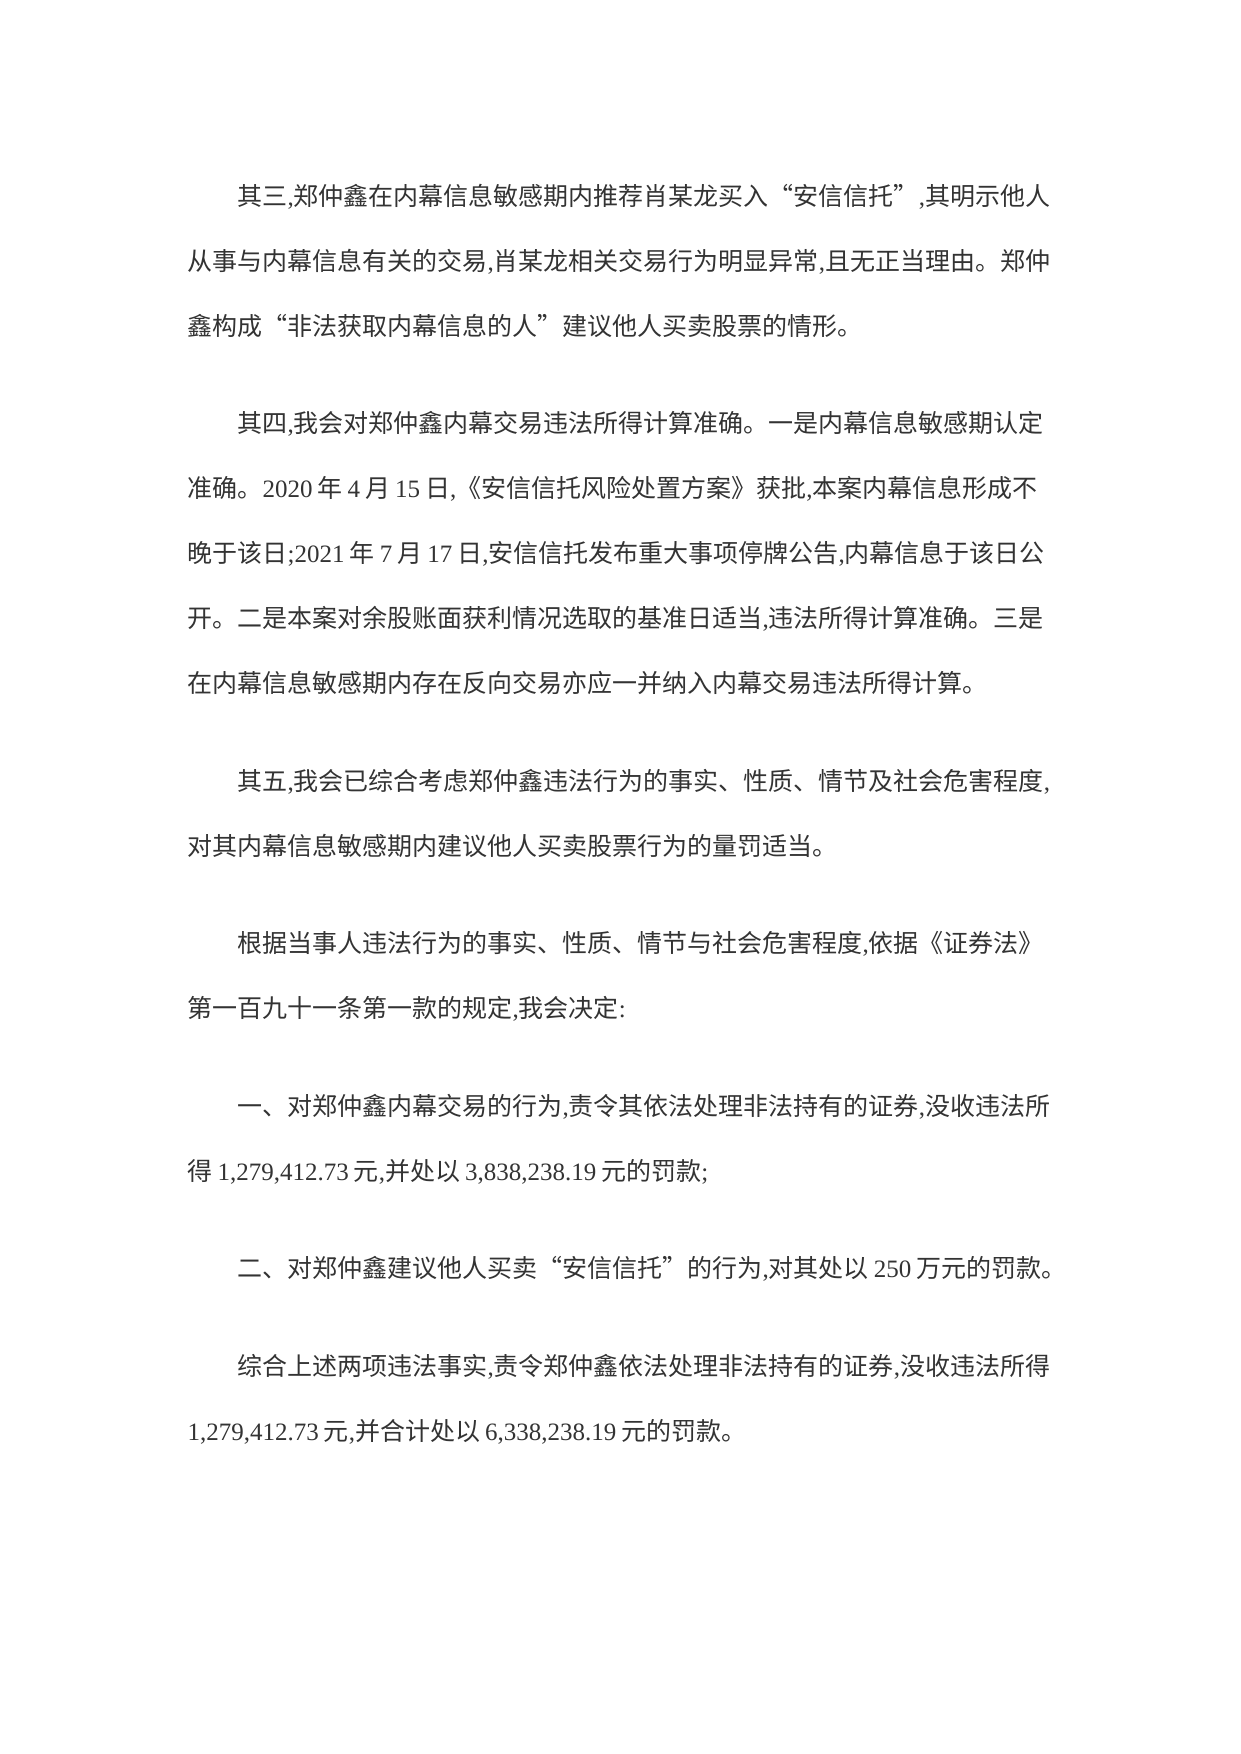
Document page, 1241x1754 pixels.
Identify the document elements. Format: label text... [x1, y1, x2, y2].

text 一、对郑仲鑫内幕交易的行为,责令其依法处理非法持有的证券,没收违法所得1,279,412.73元,并处以3,838,238.19元的罚款; [187, 1072, 1053, 1202]
text 其五,我会已综合考虑郑仲鑫违法行为的事实、性质、情节及社会危害程度,对其内幕信息敏感期内建议他人买卖股票行为的量罚适当。 [187, 747, 1053, 877]
text 其三,郑仲鑫在内幕信息敏感期内推荐肖某龙买入“安信信托”,其明示他人从事与内幕信息有关的交易,肖某龙相关交易行为明显异常,且无正当理由。郑仲鑫构成“非法获取内幕信息的人”建议他人买卖股票的情形。 [187, 162, 1053, 357]
text 其四,我会对郑仲鑫内幕交易违法所得计算准确。一是内幕信息敏感期认定准确。2020年4月15日,《安信信托风险处置方案》获批,本案内幕信息形成不晚于该日;2021年7月17日,安信信托发布重大事项停牌公告,内幕信息于该日公开。二是本案对余股账面获利情况选取的基准日适当,违法所得计算准确。三是在内幕信息敏感期内存在反向交易亦应一并纳入内幕交易违法所得计算。 [187, 389, 1053, 714]
text 二、对郑仲鑫建议他人买卖“安信信托”的行为,对其处以250万元的罚款。 [187, 1234, 1053, 1299]
text 综合上述两项违法事实,责令郑仲鑫依法处理非法持有的证券,没收违法所得1,279,412.73元,并合计处以6,338,238.19元的罚款。 [187, 1332, 1053, 1462]
text 根据当事人违法行为的事实、性质、情节与社会危害程度,依据《证券法》第一百九十一条第一款的规定,我会决定: [187, 909, 1053, 1039]
